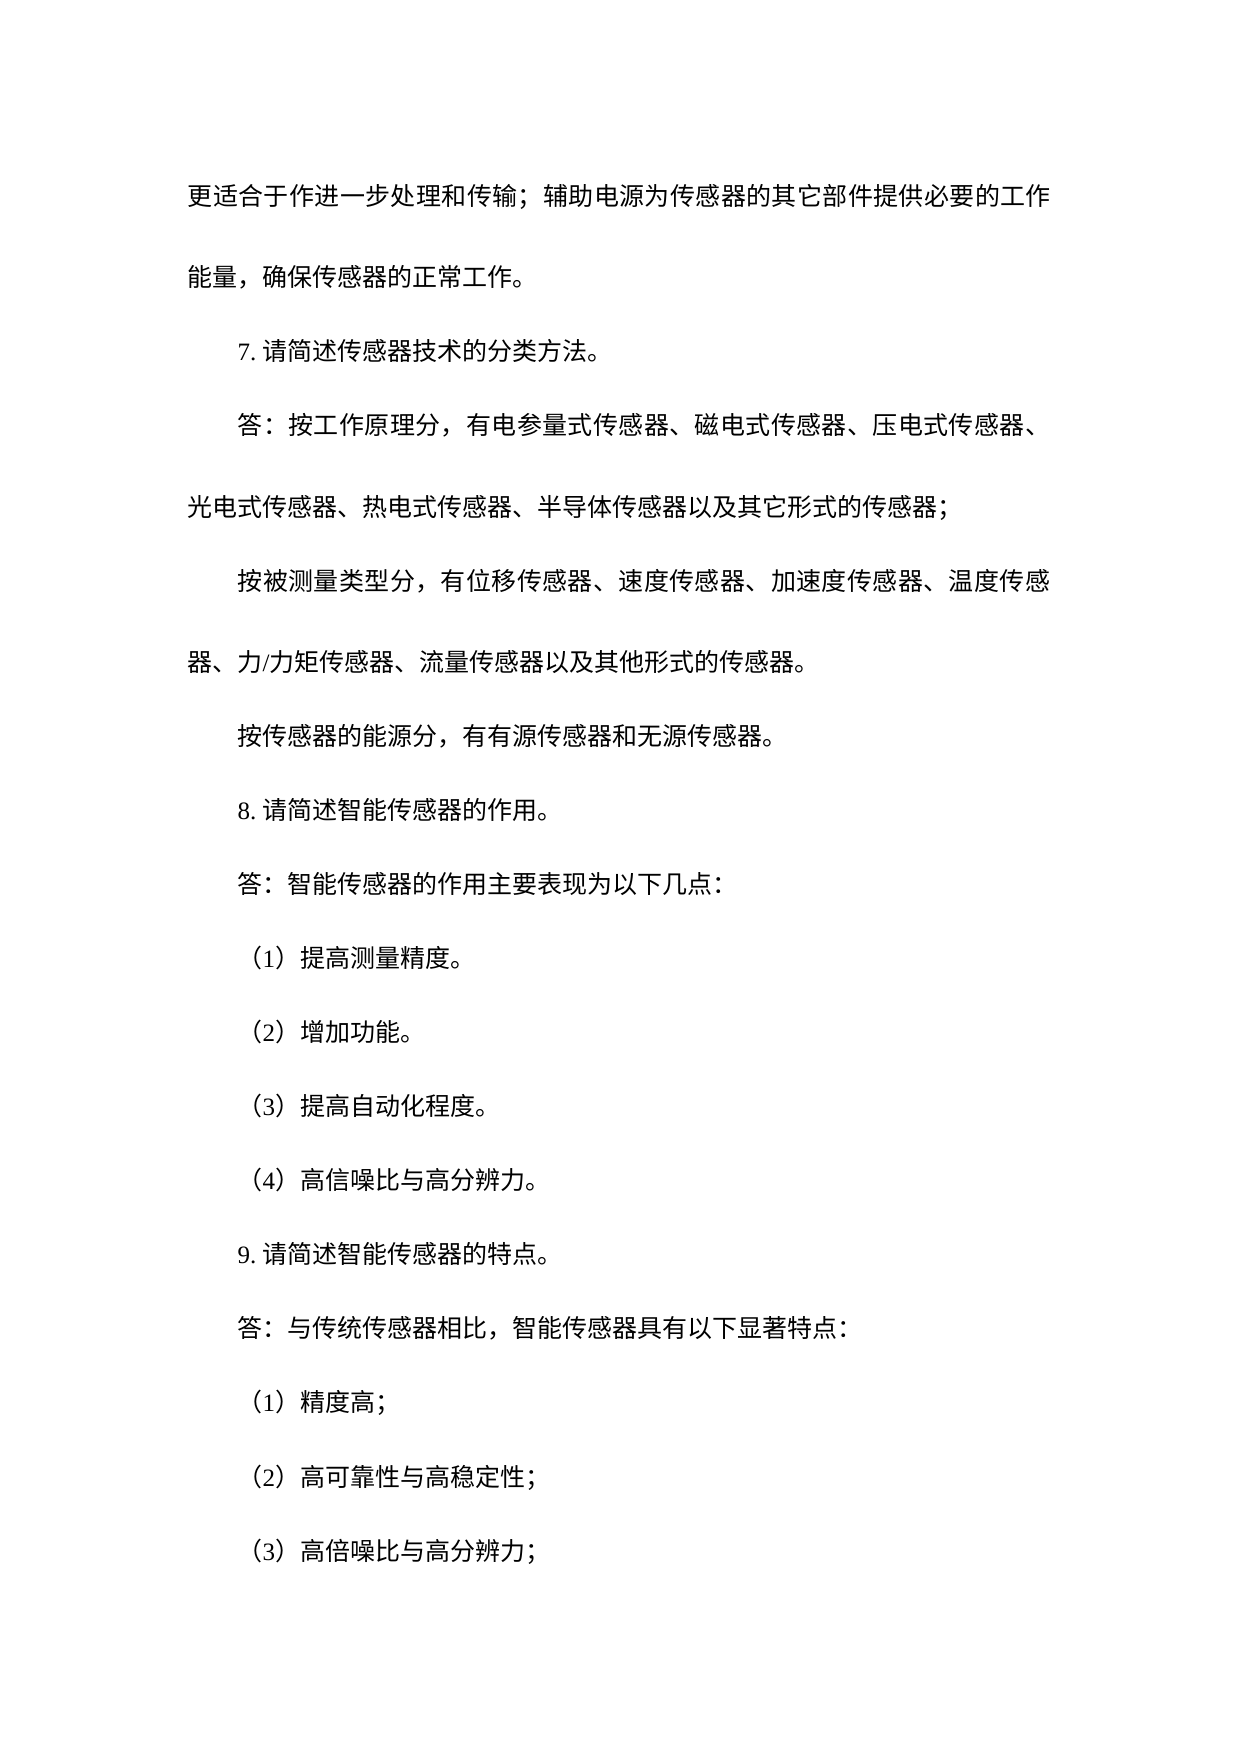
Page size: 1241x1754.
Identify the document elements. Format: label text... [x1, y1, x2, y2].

text 按传感器的能源分，有有源传感器和无源传感器。 [187, 702, 1053, 767]
text 7. 请简述传感器技术的分类方法。 [187, 317, 1053, 382]
text （3）高倍噪比与高分辨力； [187, 1517, 1053, 1582]
text 答：按工作原理分，有电参量式传感器、磁电式传感器、压电式传感器、光电式传感器、热电式传感器、半导体传感器以及其它形式的传感器； [187, 391, 1053, 538]
text 按被测量类型分，有位移传感器、速度传感器、加速度传感器、温度传感器、力/力矩传感器、流量传感器以及其他形式的传感器。 [187, 547, 1053, 693]
text （4）高信噪比与高分辨力。 [187, 1146, 1053, 1211]
text 答：智能传感器的作用主要表现为以下几点： [187, 850, 1053, 915]
text （2）高可靠性与高稳定性； [187, 1443, 1053, 1508]
text （1）精度高； [187, 1368, 1053, 1433]
text （1）提高测量精度。 [187, 924, 1053, 989]
text 8. 请简述智能传感器的作用。 [187, 776, 1053, 841]
text 答：与传统传感器相比，智能传感器具有以下显著特点： [187, 1294, 1053, 1359]
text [187, 162, 1053, 308]
text （2）增加功能。 [187, 998, 1053, 1063]
text （3）提高自动化程度。 [187, 1072, 1053, 1137]
text 9. 请简述智能传感器的特点。 [187, 1220, 1053, 1285]
